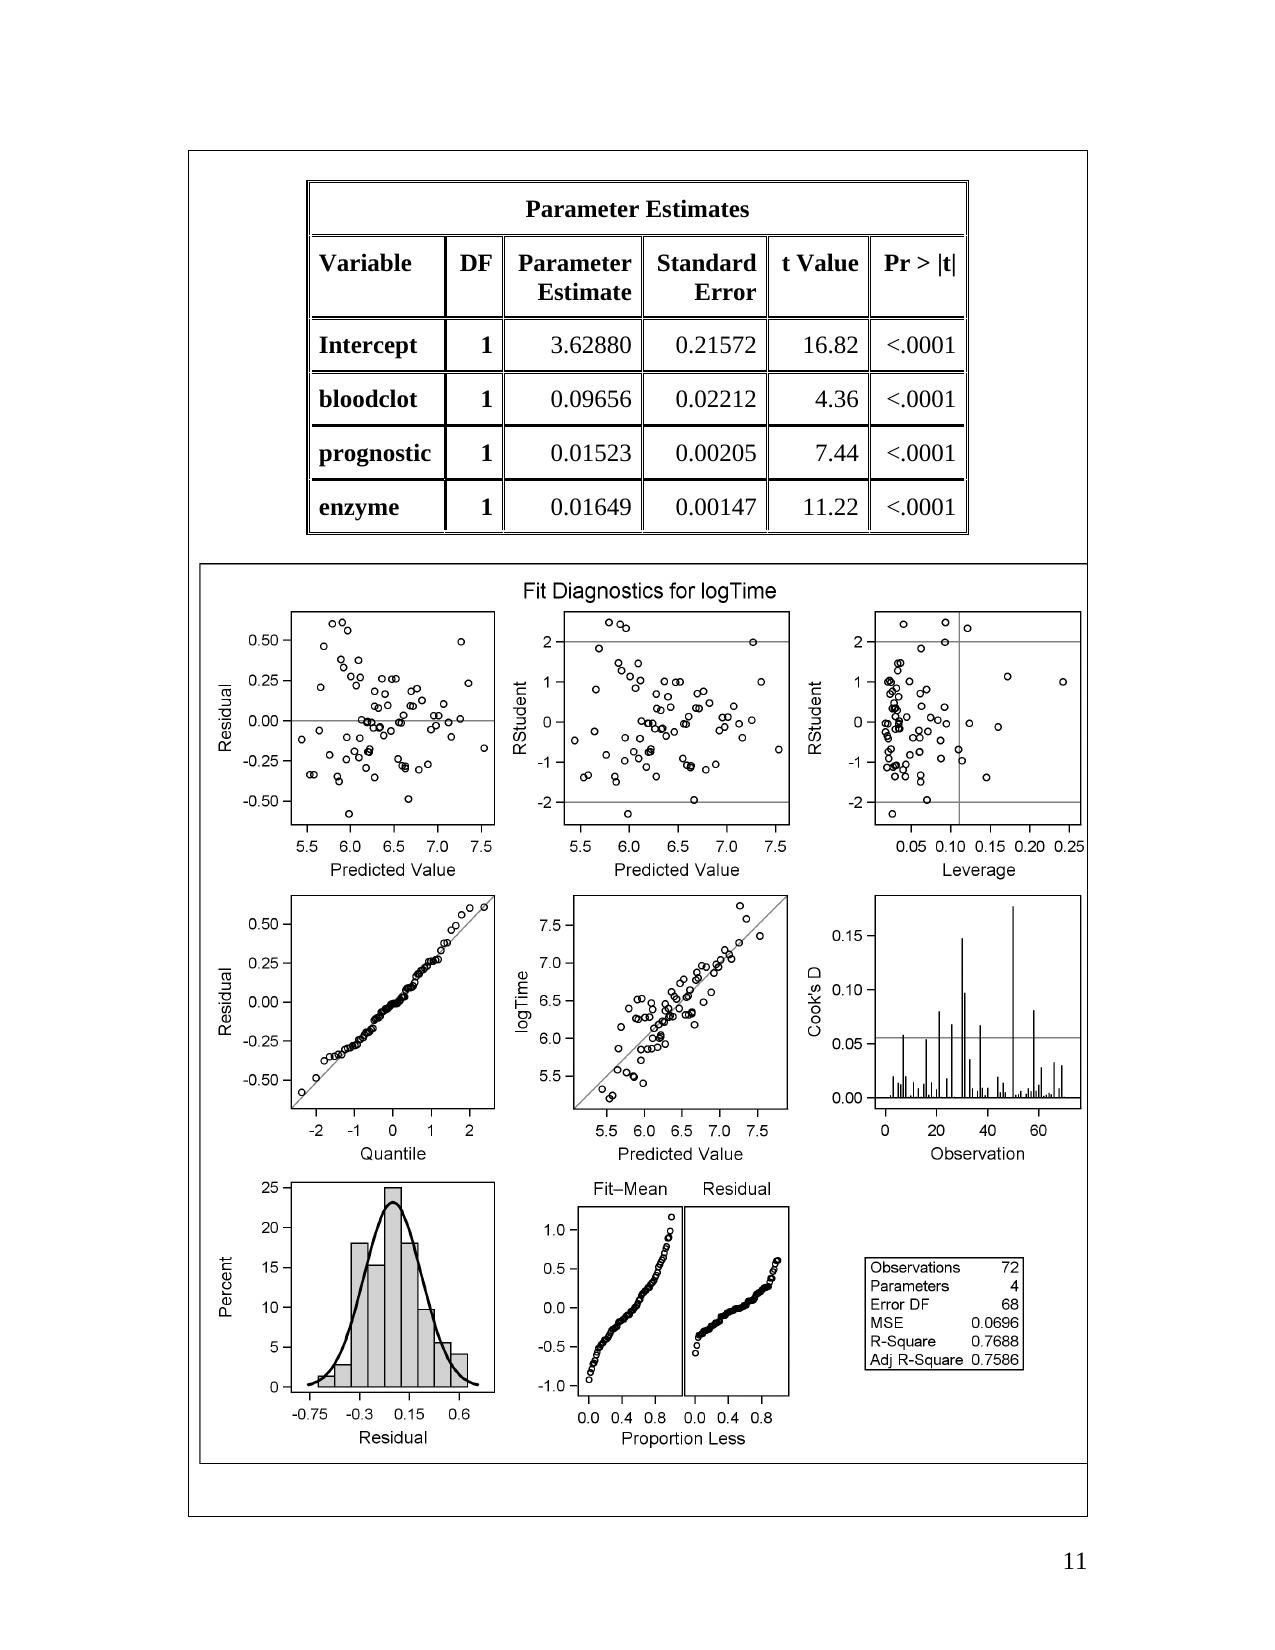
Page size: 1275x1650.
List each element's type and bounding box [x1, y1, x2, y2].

table_header [189, 151, 1087, 1516]
picture [199, 563, 1087, 1464]
